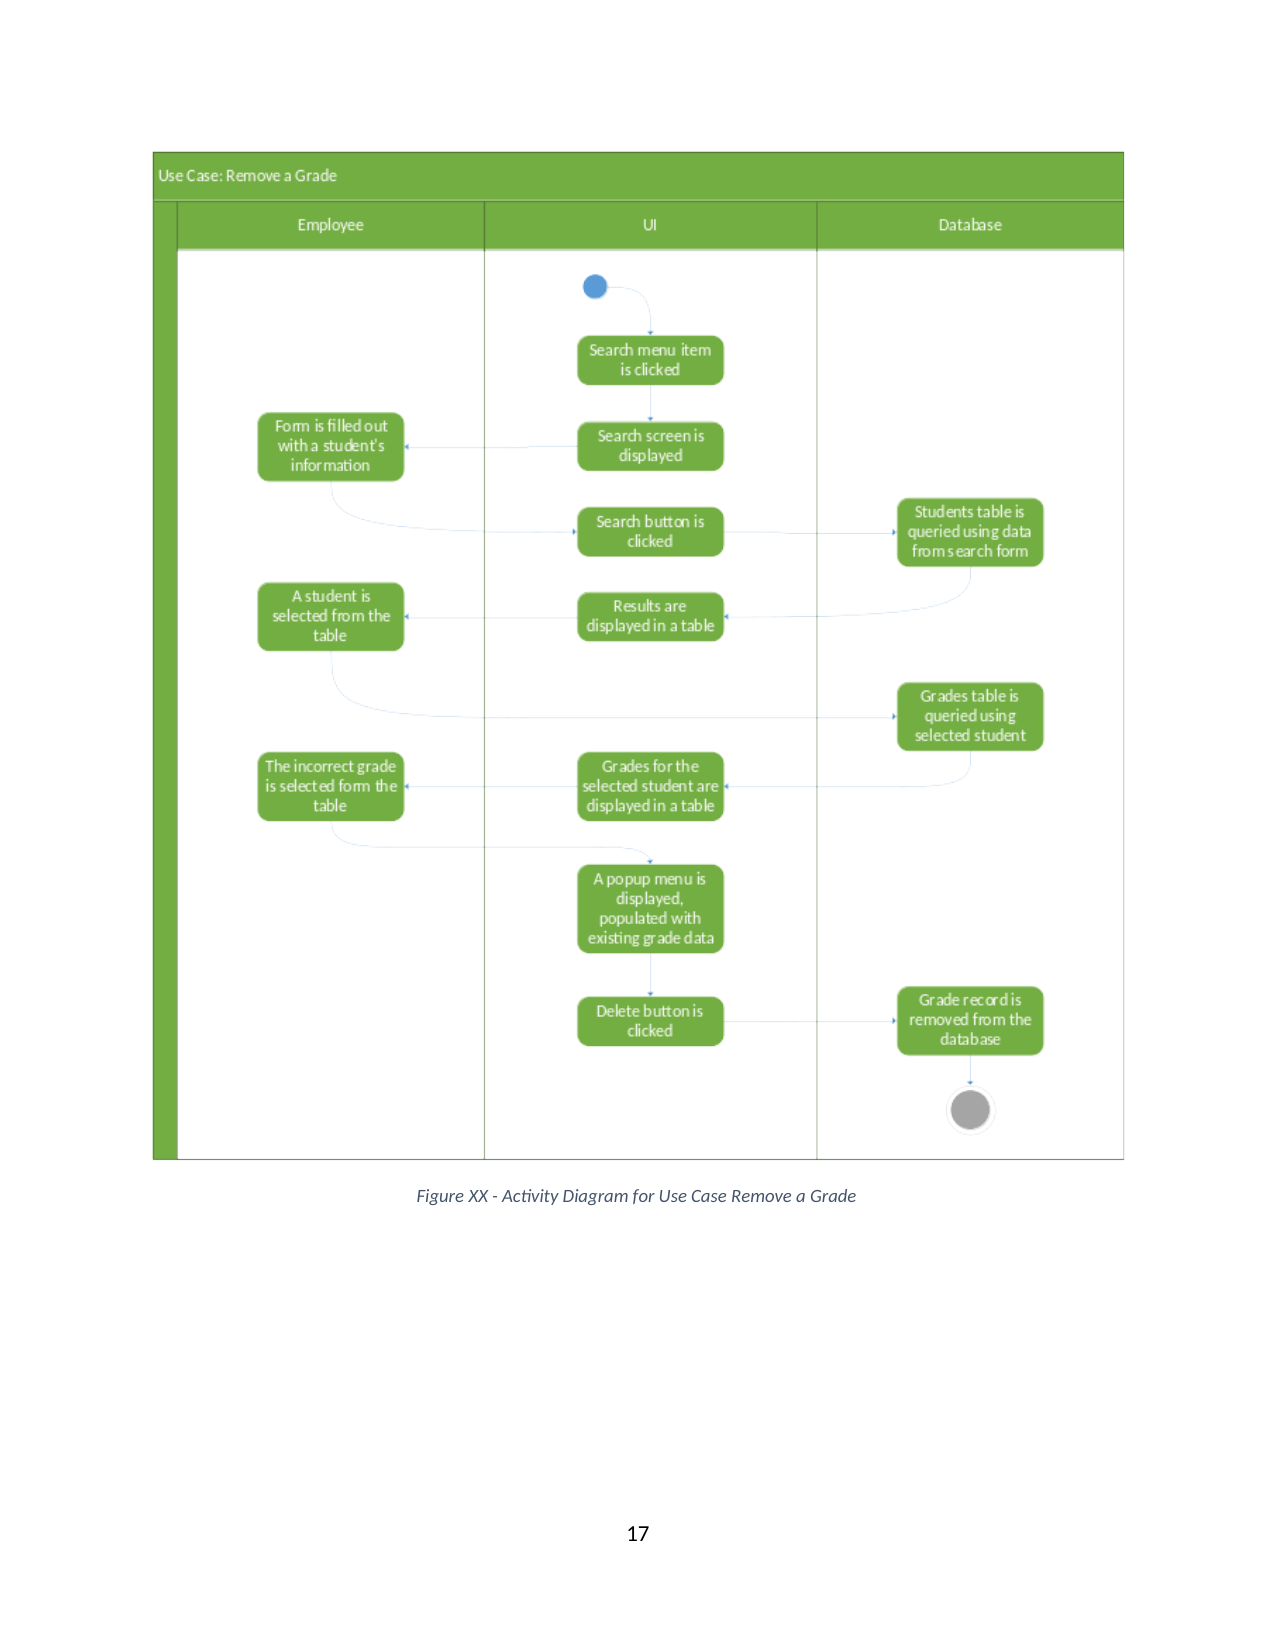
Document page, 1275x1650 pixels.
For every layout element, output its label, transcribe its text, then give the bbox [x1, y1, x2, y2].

text Figure XX - Activity Diagram for Use Case Remove a Grade [150, 1184, 1125, 1207]
